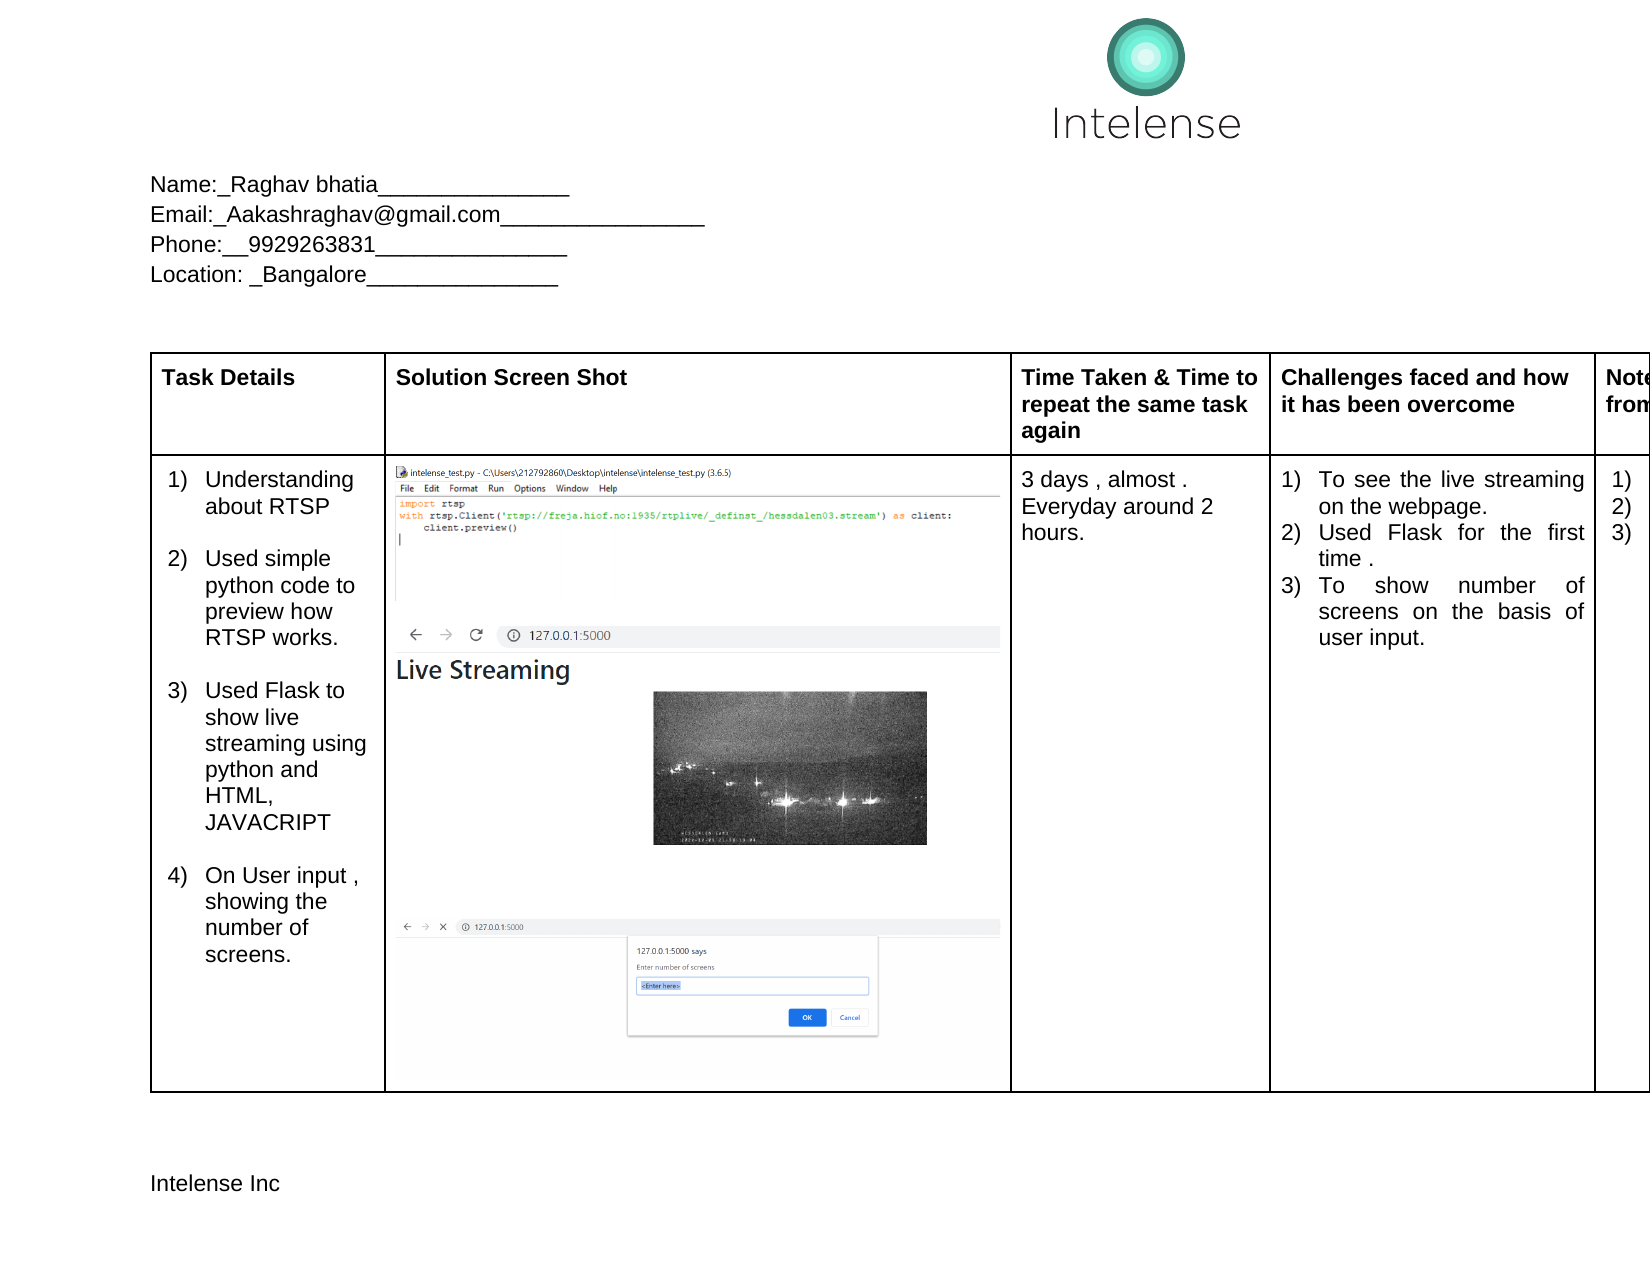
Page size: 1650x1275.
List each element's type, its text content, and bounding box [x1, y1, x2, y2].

table_header Solution Screen Shot [386, 354, 1010, 454]
text Email:_Aakashraghav@gmail.com________________ [150, 201, 1500, 227]
table_header Challenges faced and how it has been overcome [1271, 354, 1594, 454]
table_cell 3 days , almost . Everyday around 2 hours. [1012, 456, 1269, 1091]
table_header Time Taken & Time to repeat the same task again [1012, 354, 1269, 454]
table_header Notes and learned outcomes from this task [1596, 354, 1649, 454]
table_cell [386, 456, 1010, 1091]
picture [395, 626, 1001, 1081]
text Phone:__9929263831_______________ [150, 231, 1500, 257]
table_cell Learnt about RTSP. Learnt about Flask. Learned more about javascript. (How to include HTML code inside inline js) [1596, 456, 1649, 1091]
picture [395, 466, 1001, 601]
table_header Task Details [152, 354, 384, 454]
text Location: _Bangalore_______________ [150, 261, 1500, 287]
table_cell To see the live streaming on the webpage. Used Flask for the first time . To show number of screens on the basis of user input. [1271, 456, 1594, 1091]
picture [1050, 18, 1242, 148]
text Name:_Raghav bhatia_______________ [150, 150, 1500, 197]
